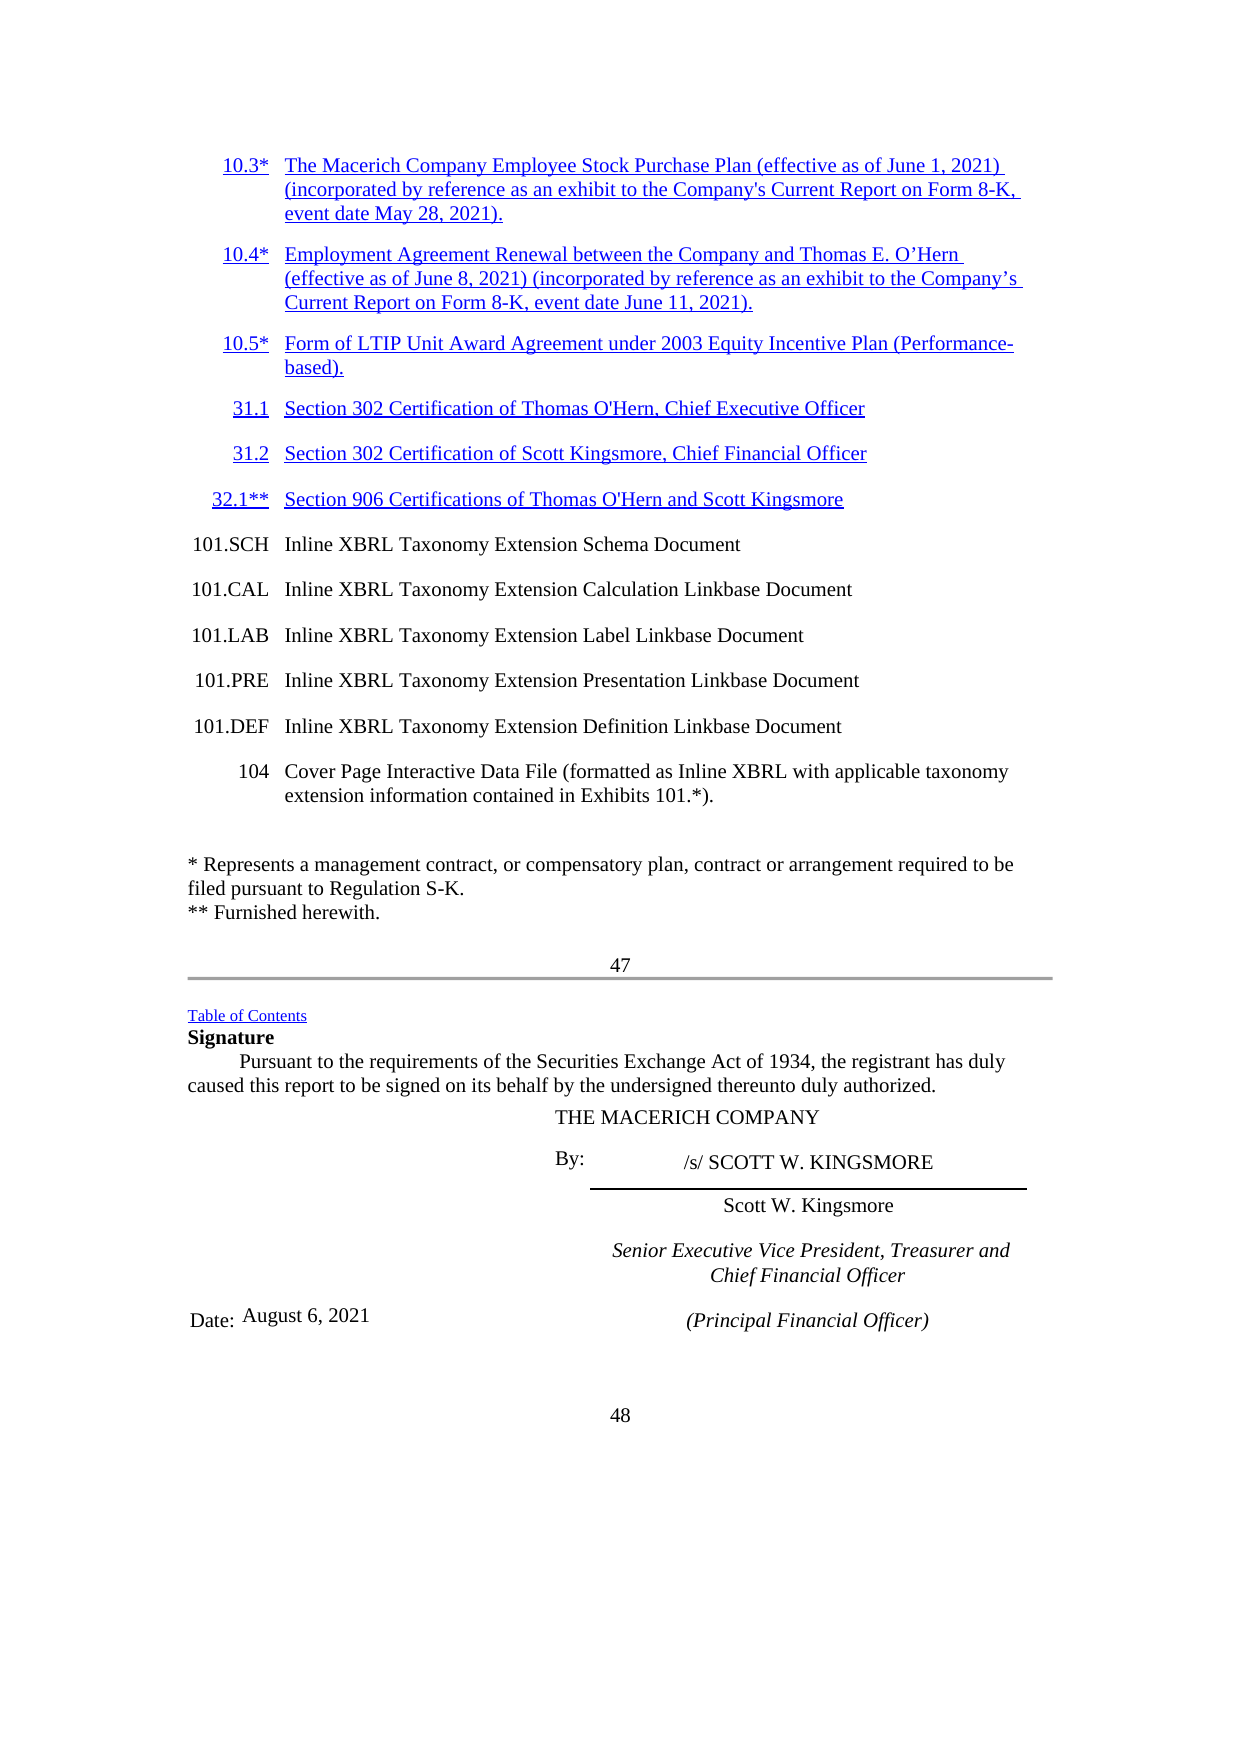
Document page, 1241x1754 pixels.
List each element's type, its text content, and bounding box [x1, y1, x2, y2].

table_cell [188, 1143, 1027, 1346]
text Pursuant to the requirements of the Securities Exchange Act of 1934, the registrant has duly caused this report to be signed on its behalf by the undersigned thereunto duly authorized. [187, 1049, 1053, 1097]
text * Represents a management contract, or compensatory plan, contract or arrangement required to be filed pursuant to Regulation S-K. [187, 852, 1053, 900]
text ** Furnished herewith. [187, 900, 1053, 924]
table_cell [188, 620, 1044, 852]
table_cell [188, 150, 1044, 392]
text 47 [187, 953, 1053, 976]
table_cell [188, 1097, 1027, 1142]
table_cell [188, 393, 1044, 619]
text Table of Contents [187, 1006, 1053, 1025]
text Signature [187, 1025, 1053, 1049]
text 48 [187, 1403, 1053, 1427]
